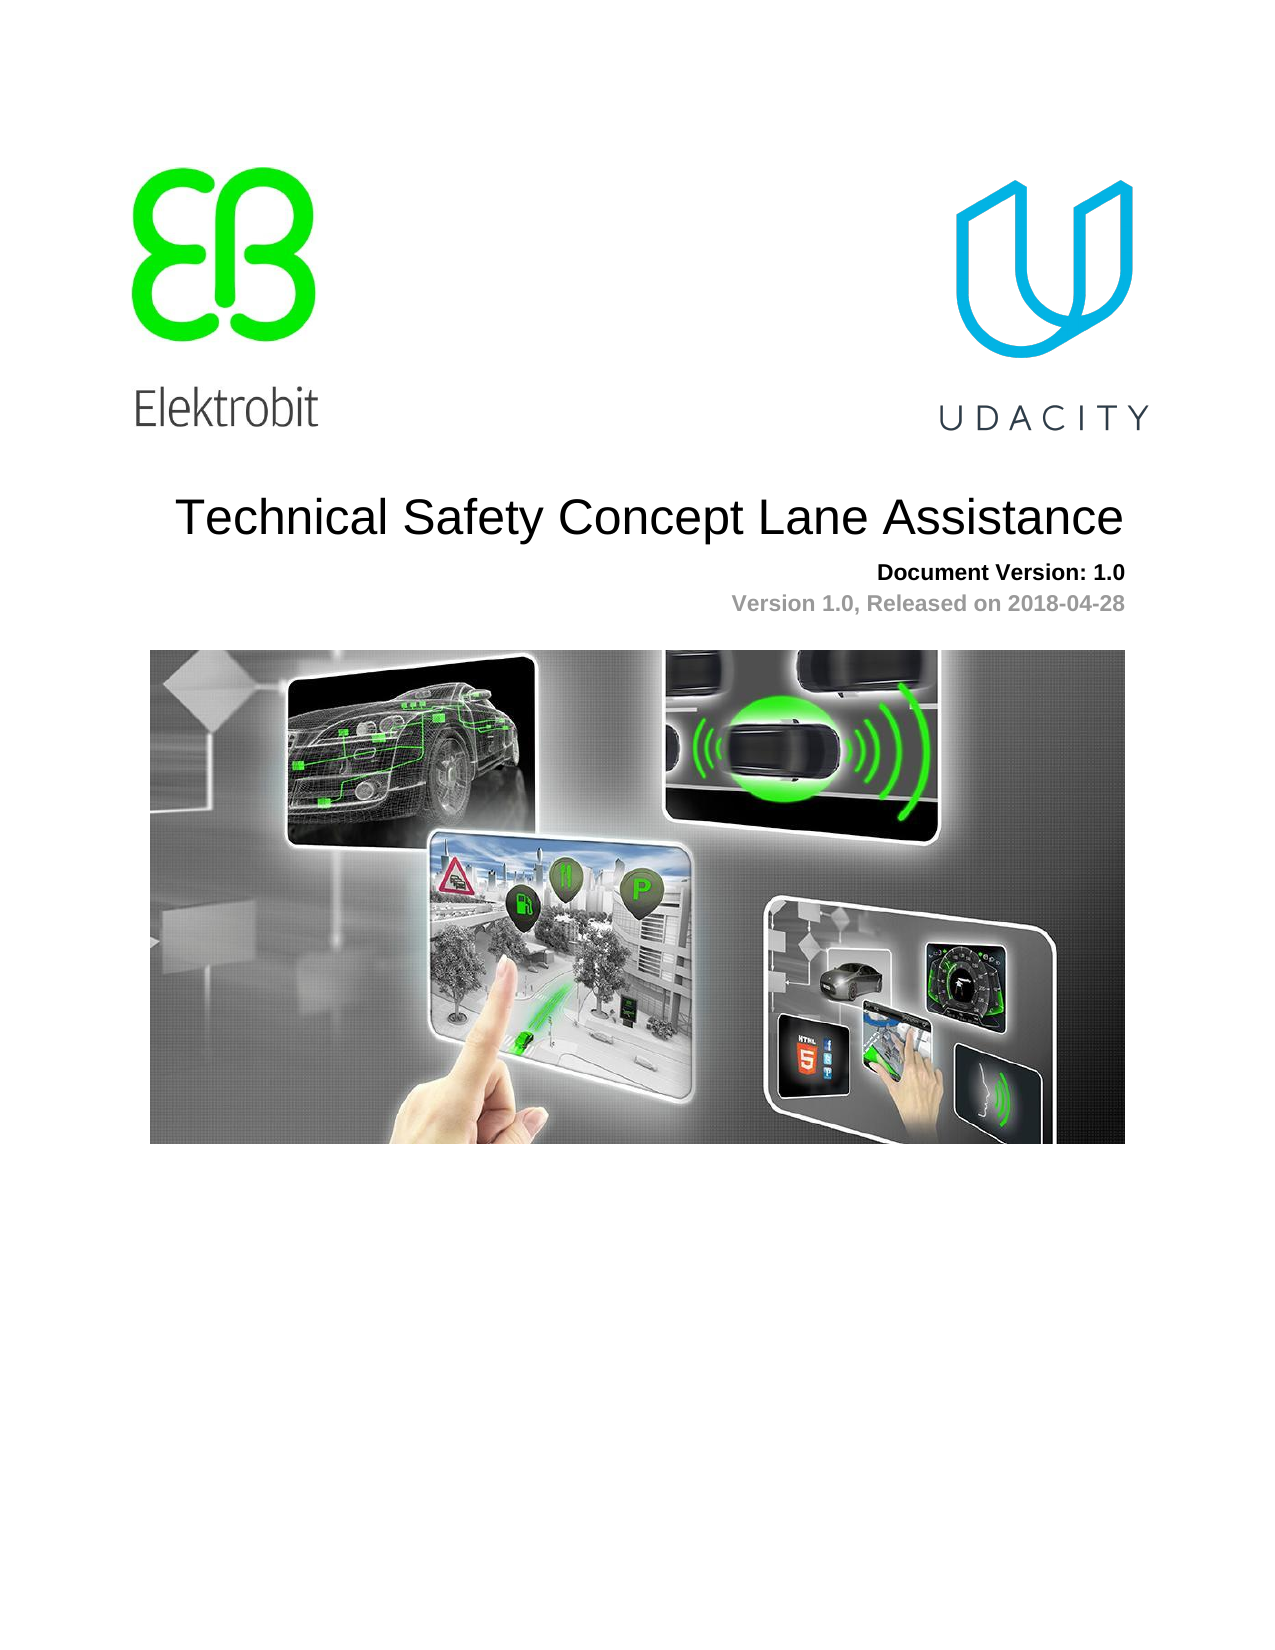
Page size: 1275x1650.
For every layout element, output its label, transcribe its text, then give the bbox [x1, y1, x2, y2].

picture [892, 150, 1188, 461]
text Document Version: 1.0 [150, 559, 1125, 586]
title Technical Safety Concept Lane Assistance [150, 487, 1125, 544]
picture [131, 167, 319, 427]
picture [150, 650, 1125, 1144]
text Version 1.0, Released on 2018-04-28 [150, 589, 1125, 616]
